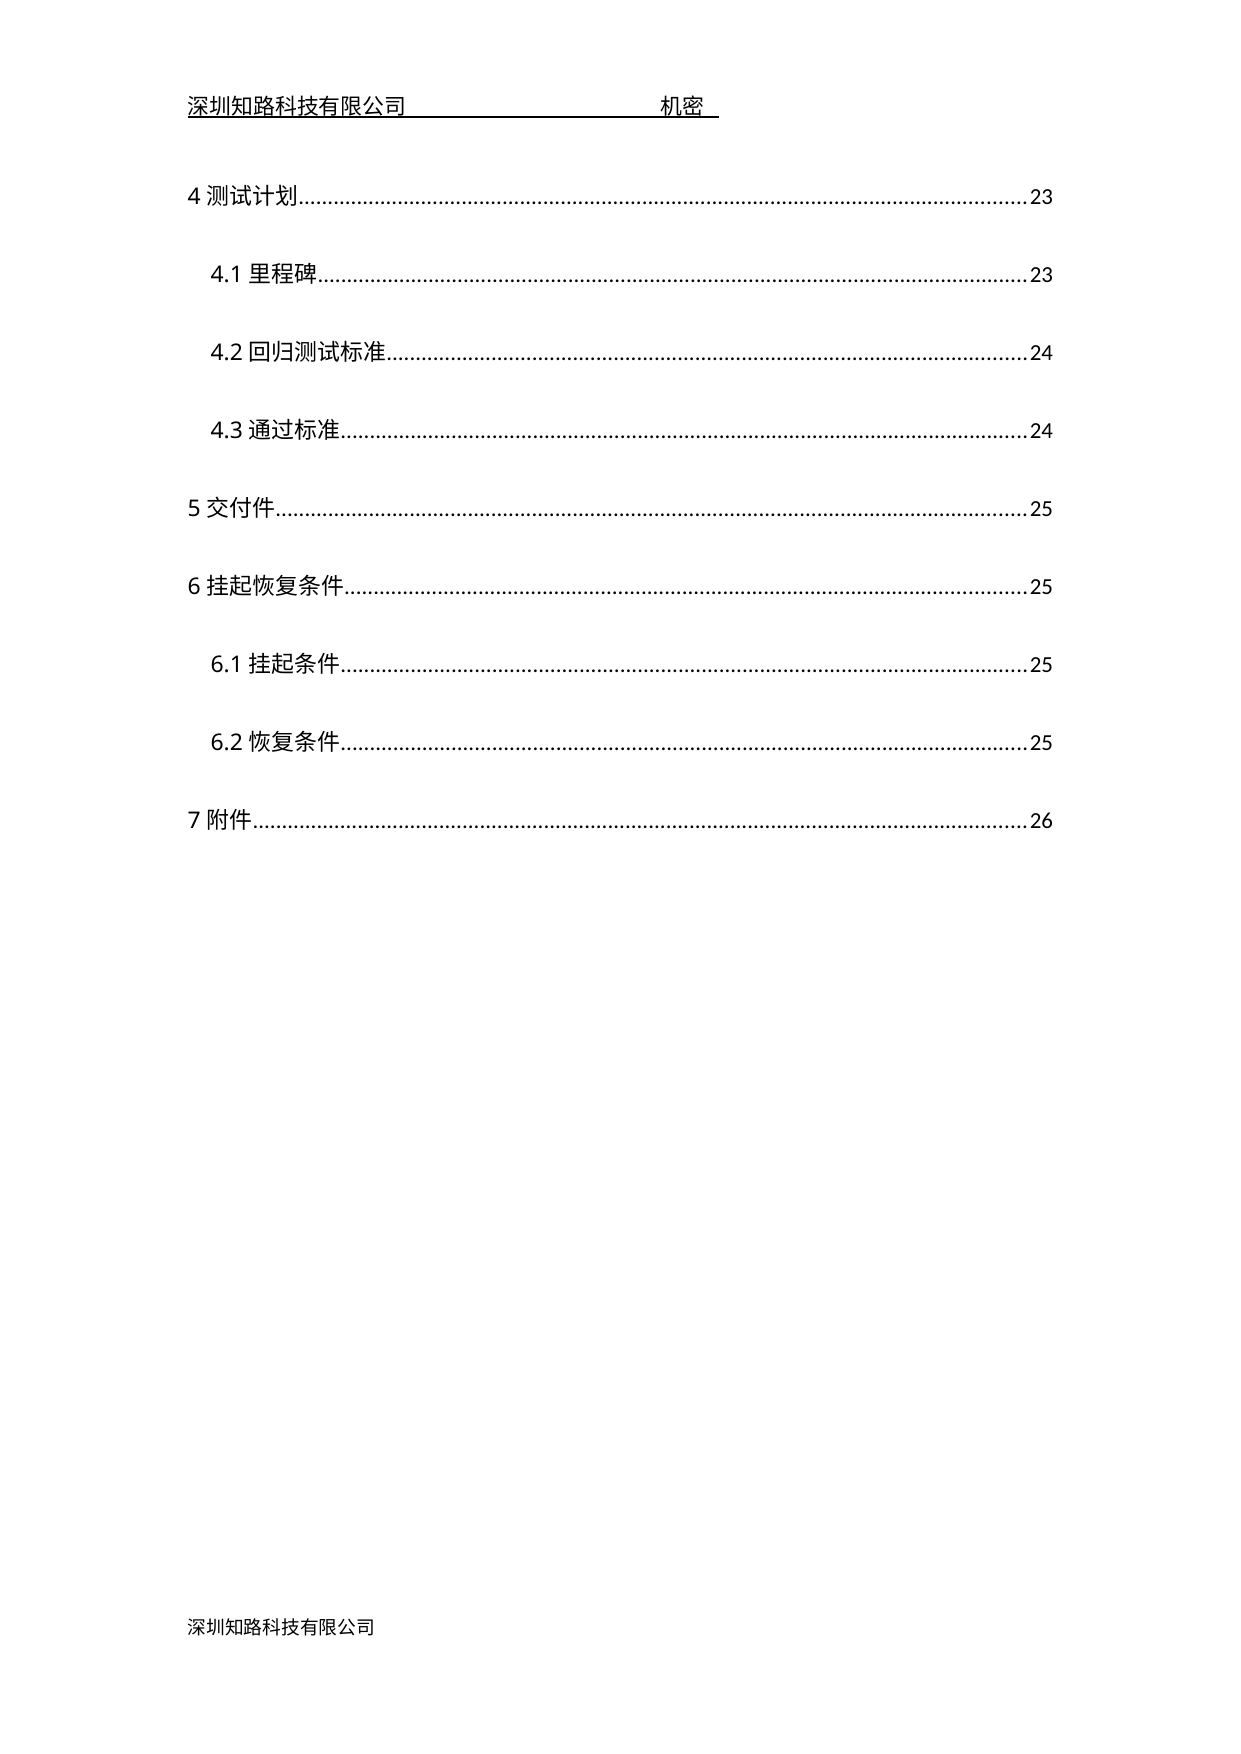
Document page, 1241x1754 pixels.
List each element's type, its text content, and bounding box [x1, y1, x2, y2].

text 4 测试计划 23 [187, 162, 1053, 227]
text 6.1 挂起条件 25 [210, 630, 1053, 695]
text 6 挂起恢复条件 25 [187, 552, 1053, 617]
text 7 附件 26 [187, 786, 1053, 851]
text 5 交付件 25 [187, 474, 1053, 539]
text 6.2 恢复条件 25 [210, 708, 1053, 773]
text 4.1 里程碑 23 [210, 240, 1053, 305]
text 4.2 回归测试标准 24 [210, 318, 1053, 383]
text 4.3 通过标准 24 [210, 396, 1053, 461]
